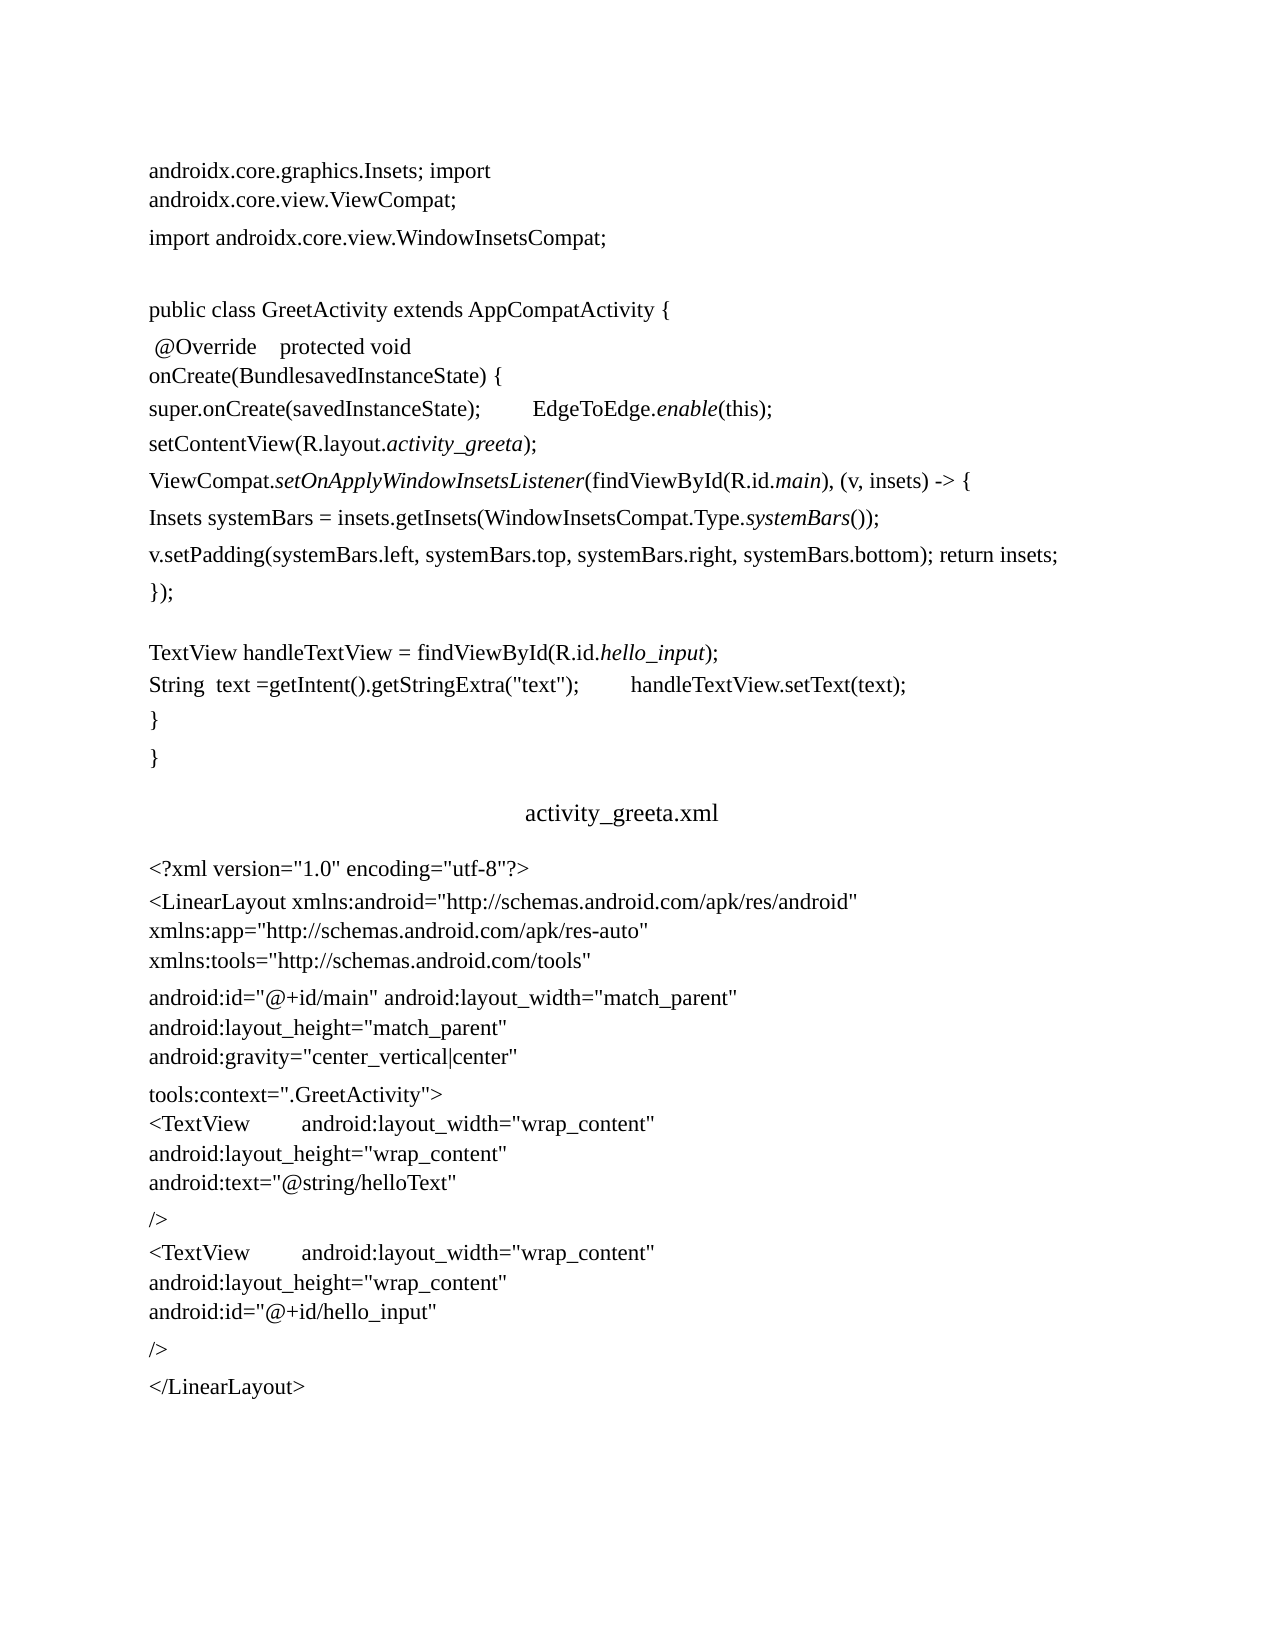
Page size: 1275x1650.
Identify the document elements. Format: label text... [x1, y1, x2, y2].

text <TextView android:layout_width="wrap_content" android:layout_height="wrap_content" android:text="@string/helloText" [148, 1110, 701, 1196]
text </LinearLayout> [148, 1373, 1118, 1399]
text TextView handleTextView = findViewById(R.id.hello_input); [148, 638, 1118, 665]
text <LinearLayout xmlns:android="http://schemas.android.com/apk/res/android" xmlns:app="http://schemas.android.com/apk/res-auto" xmlns:tools="http://schemas.android.com/tools" [148, 888, 1118, 973]
text v.setPadding(systemBars.left, systemBars.top, systemBars.right, systemBars.bottom); return insets; [148, 541, 1072, 568]
text tools:context=".GreetActivity"> [148, 1081, 1118, 1107]
text <?xml version="1.0" encoding="utf-8"?> [148, 855, 1118, 881]
text @Override protected void onCreate(BundlesavedInstanceState) { [148, 333, 686, 389]
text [148, 157, 800, 213]
subtitle activity_greeta.xml [263, 798, 980, 827]
text ViewCompat.setOnApplyWindowInsetsListener(findViewById(R.id.main), (v, insets) -> { [148, 467, 1118, 493]
text }); [148, 578, 1118, 604]
text super.onCreate(savedInstanceState); EdgeToEdge.enable(this); setContentView(R.layout.activity_greeta); [148, 395, 830, 456]
text String text =getIntent().getStringExtra("text"); handleTextView.setText(text); [148, 671, 976, 698]
text public class GreetActivity extends AppCompatActivity { [148, 296, 1118, 322]
text android:id="@+id/main" android:layout_width="match_parent" android:layout_height="match_parent" android:gravity="center_vertical|center" [148, 984, 791, 1070]
text import androidx.core.view.WindowInsetsCompat; [148, 224, 1118, 250]
text /> [148, 1336, 1118, 1362]
text /> [148, 1207, 1118, 1233]
text } [148, 706, 1118, 733]
text } [148, 744, 1118, 770]
text <TextView android:layout_width="wrap_content" android:layout_height="wrap_content" android:id="@+id/hello_input" [148, 1239, 701, 1325]
text Insets systemBars = insets.getInsets(WindowInsetsCompat.Type.systemBars()); [148, 504, 1118, 530]
